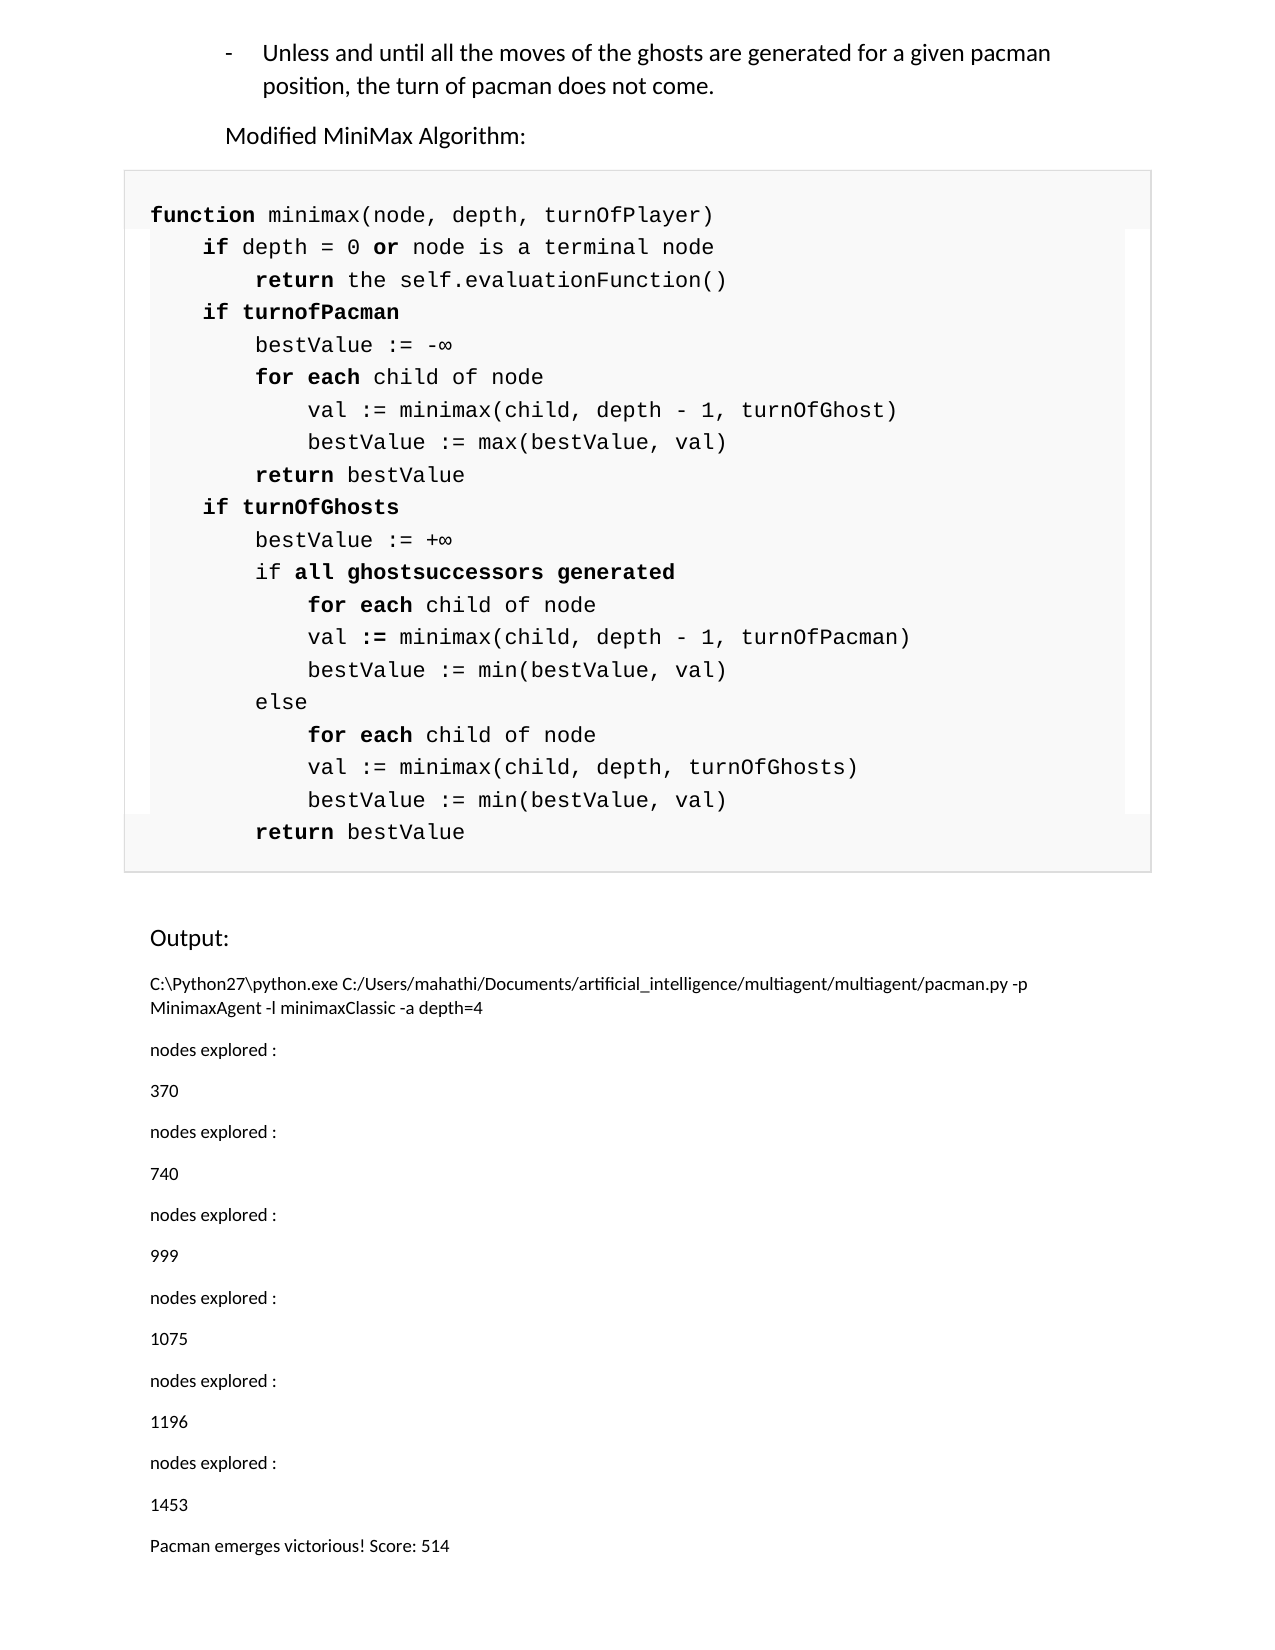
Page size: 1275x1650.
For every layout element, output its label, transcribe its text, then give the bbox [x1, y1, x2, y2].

text return the self.evaluationFunction() [150, 261, 1125, 294]
text val := minimax(child, depth - 1, turnOfPacman) [150, 619, 1125, 651]
text return bestValue [150, 456, 1125, 489]
text 999 [150, 1245, 1125, 1268]
text val := minimax(child, depth, turnOfGhosts) [150, 749, 1125, 781]
text bestValue := +∞ [150, 521, 1125, 554]
text nodes explored : [150, 1038, 1125, 1061]
text 1196 [150, 1410, 1125, 1433]
text nodes explored : [150, 1121, 1125, 1143]
text for each child of node [150, 586, 1125, 619]
text for each child of node [150, 716, 1125, 749]
text C:\Python27\python.exe C:/Users/mahathi/Documents/artificial_intelligence/multiagent/multiagent/pacman.py -p MinimaxAgent -l minimaxClassic -a depth=4 [150, 972, 1125, 1019]
text for each child of node [150, 359, 1125, 391]
text 740 [150, 1162, 1125, 1185]
text 1075 [150, 1327, 1125, 1350]
text if turnofPacman [150, 294, 1125, 326]
text Pacman emerges victorious! Score: 514 [150, 1534, 1125, 1557]
text Output: [150, 922, 1125, 953]
text Modified MiniMax Algorithm: [225, 120, 1125, 151]
text if turnOfGhosts [150, 489, 1125, 521]
text bestValue := -∞ [150, 326, 1125, 359]
text function minimax(node, depth, turnOfPlayer) [125, 171, 1150, 229]
text 1453 [150, 1493, 1125, 1516]
text nodes explored : [150, 1369, 1125, 1392]
text nodes explored : [150, 1451, 1125, 1474]
text nodes explored : [150, 1286, 1125, 1309]
text return bestValue [125, 787, 1150, 871]
text 370 [150, 1079, 1125, 1102]
text val := minimax(child, depth - 1, turnOfGhost) [150, 391, 1125, 424]
text bestValue := min(bestValue, val) [150, 651, 1125, 684]
text else [150, 684, 1125, 716]
list Unless and until all the moves of the ghosts are generated for a given pacman position, the turn of pacman does not come. [225, 37, 1125, 101]
text if all ghostsuccessors generated [150, 554, 1125, 586]
text bestValue := max(bestValue, val) [150, 424, 1125, 456]
text if depth = 0 or node is a terminal node [150, 229, 1125, 261]
text nodes explored : [150, 1203, 1125, 1226]
